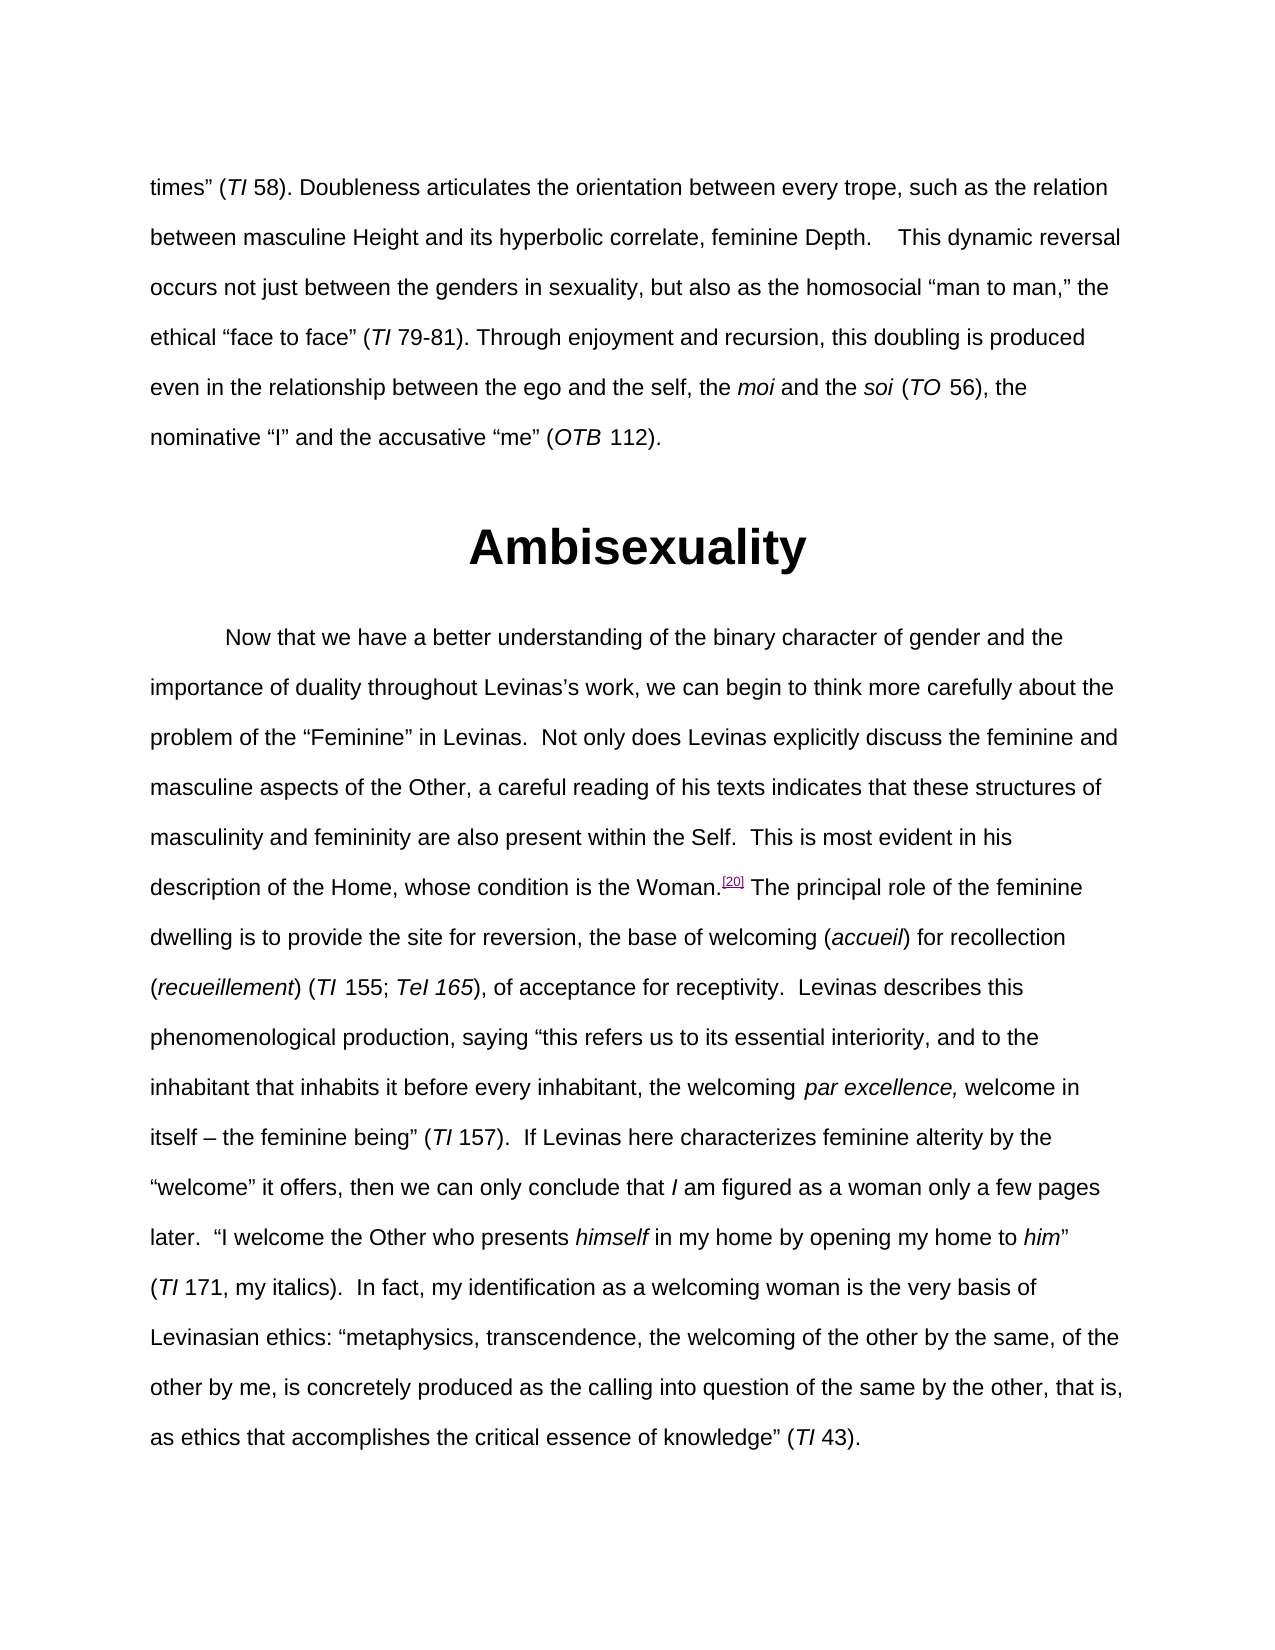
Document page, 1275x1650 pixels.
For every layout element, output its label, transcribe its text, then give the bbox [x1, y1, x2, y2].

text Now that we have a better understanding of the binary character of gender and the importance of duality throughout Levinas’s work, we can begin to think more carefully about the problem of the “Feminine” in Levinas. Not only does Levinas explicitly discuss the feminine and masculine aspects of the Other, a careful reading of his texts indicates that these structures of masculinity and femininity are also present within the Self. This is most evident in his description of the Home, whose condition is the Woman.[20] The principal role of the feminine dwelling is to provide the site for reversion, the base of welcoming (accueil) for recollection (recueillement) (TI 155; TeI 165), of acceptance for receptivity. Levinas describes this phenomenological production, saying “this refers us to its essential interiority, and to the inhabitant that inhabits it before every inhabitant, the welcoming par excellence, welcome in itself – the feminine being” (TI 157). If Levinas here characterizes feminine alterity by the “welcome” it offers, then we can only conclude that I am figured as a woman only a few pages later. “I welcome the Other who presents himself in my home by opening my home to him” (TI 171, my italics). In fact, my identification as a welcoming woman is the very basis of Levinasian ethics: “metaphysics, transcendence, the welcoming of the other by the same, of the other by me, is concretely produced as the calling into question of the same by the other, that is, as ethics that accomplishes the critical essence of knowledge” (TI 43). [150, 600, 1125, 1450]
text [150, 150, 1125, 450]
subtitle Ambisexuality [150, 475, 1125, 575]
